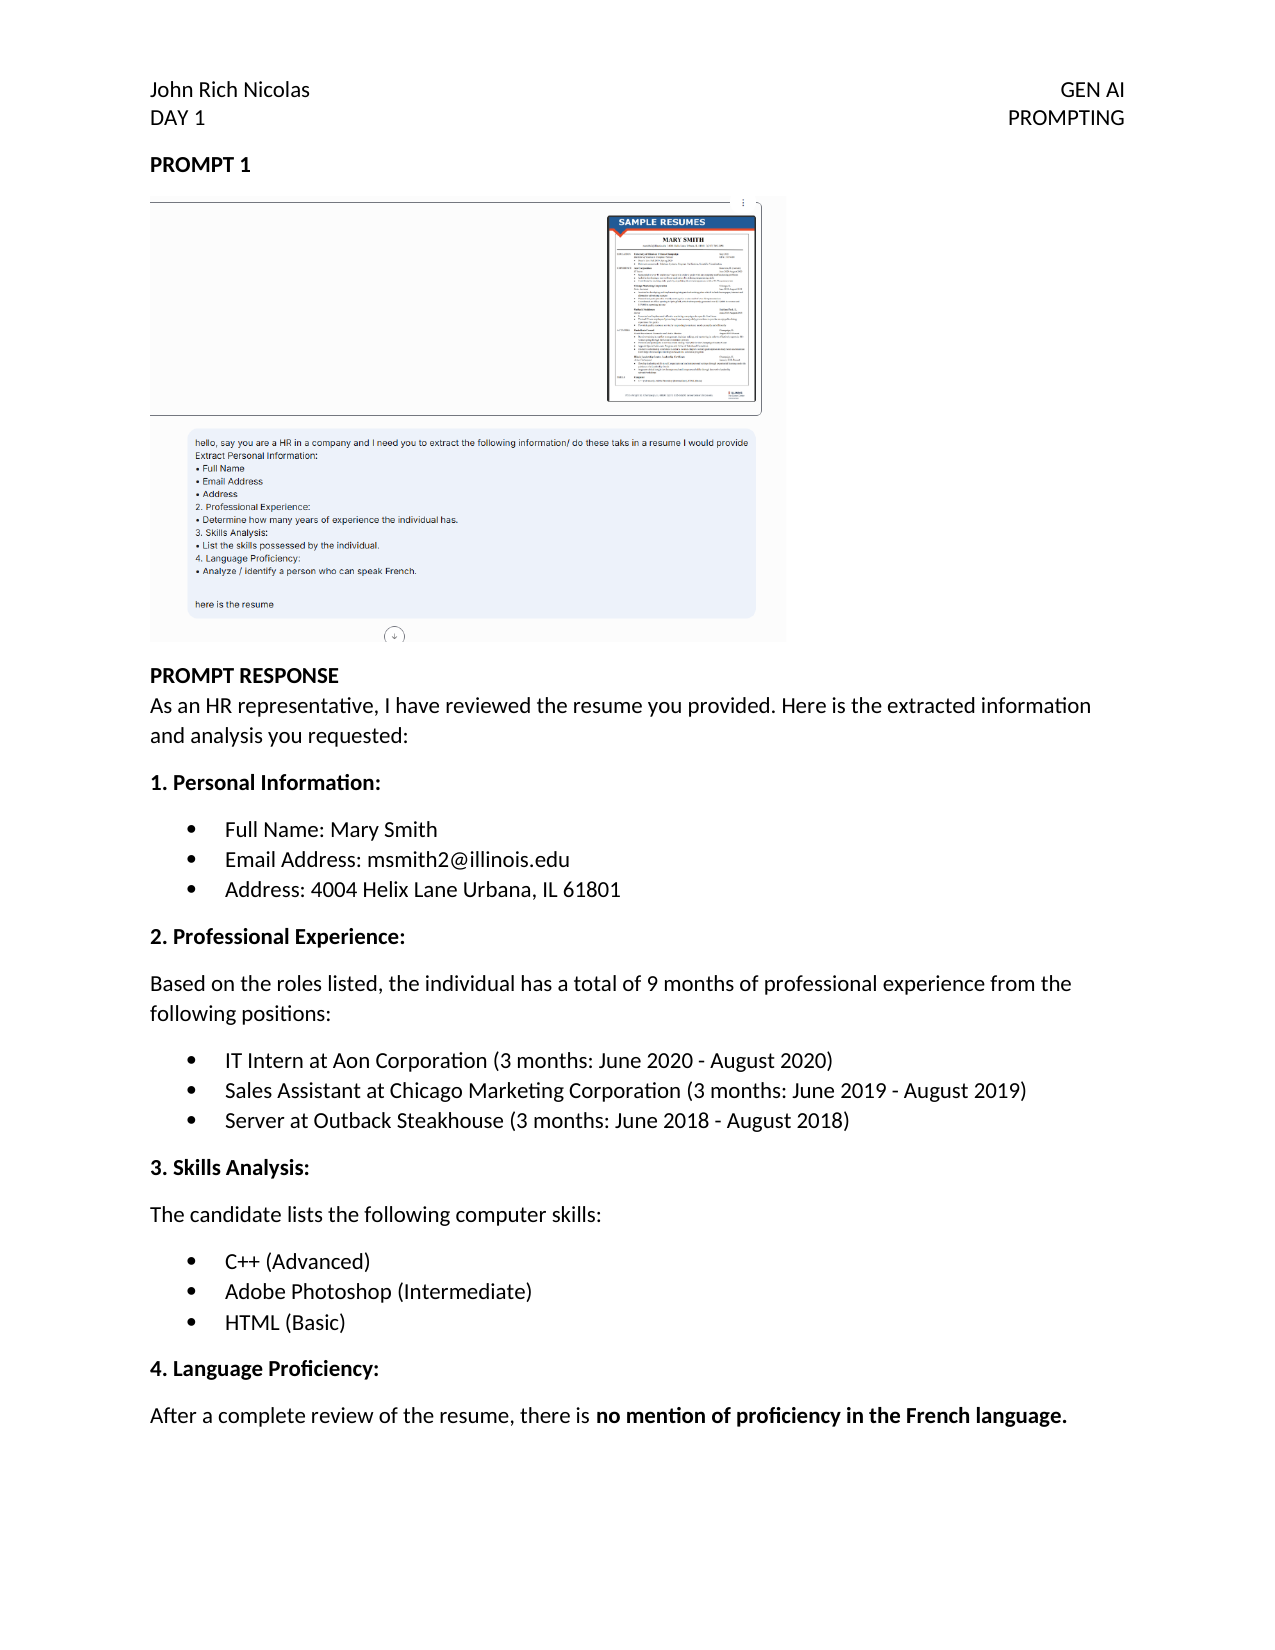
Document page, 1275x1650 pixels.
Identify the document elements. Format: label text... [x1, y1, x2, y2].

list Sales Assistant at Chicago Marketing Corporation (3 months: June 2019 - August 2019) [187, 1076, 1125, 1104]
text Based on the roles listed, the individual has a total of 9 months of professional experience from the following positions: [150, 969, 1125, 1027]
list Server at Outback Steakhouse (3 months: June 2018 - August 2018) [187, 1107, 1125, 1134]
text PROMPT 1 [150, 150, 1125, 178]
text After a complete review of the resume, there is no mention of proficiency in the French language. [150, 1401, 1125, 1429]
list Full Name: Mary Smith [187, 815, 1125, 843]
list HTML (Basic) [187, 1308, 1125, 1336]
text 1. Personal Information: [150, 768, 1125, 796]
list Address: 4004 Helix Lane Urbana, IL 61801 [187, 875, 1125, 903]
text 4. Language Proficiency: [150, 1354, 1125, 1382]
text 2. Professional Experience: [150, 922, 1125, 950]
text The candidate lists the following computer skills: [150, 1200, 1125, 1228]
list IT Intern at Aon Corporation (3 months: June 2020 - August 2020) [187, 1046, 1125, 1074]
text 3. Skills Analysis: [150, 1153, 1125, 1181]
list C++ (Advanced) [187, 1247, 1125, 1275]
list Adobe Photoshop (Intermediate) [187, 1277, 1125, 1305]
list Email Address: msmith2@illinois.edu [187, 845, 1125, 873]
text PROMPT RESPONSE As an HR representative, I have reviewed the resume you provided. Here is the extracted information and analysis you requested: [150, 661, 1125, 749]
picture [150, 196, 787, 642]
